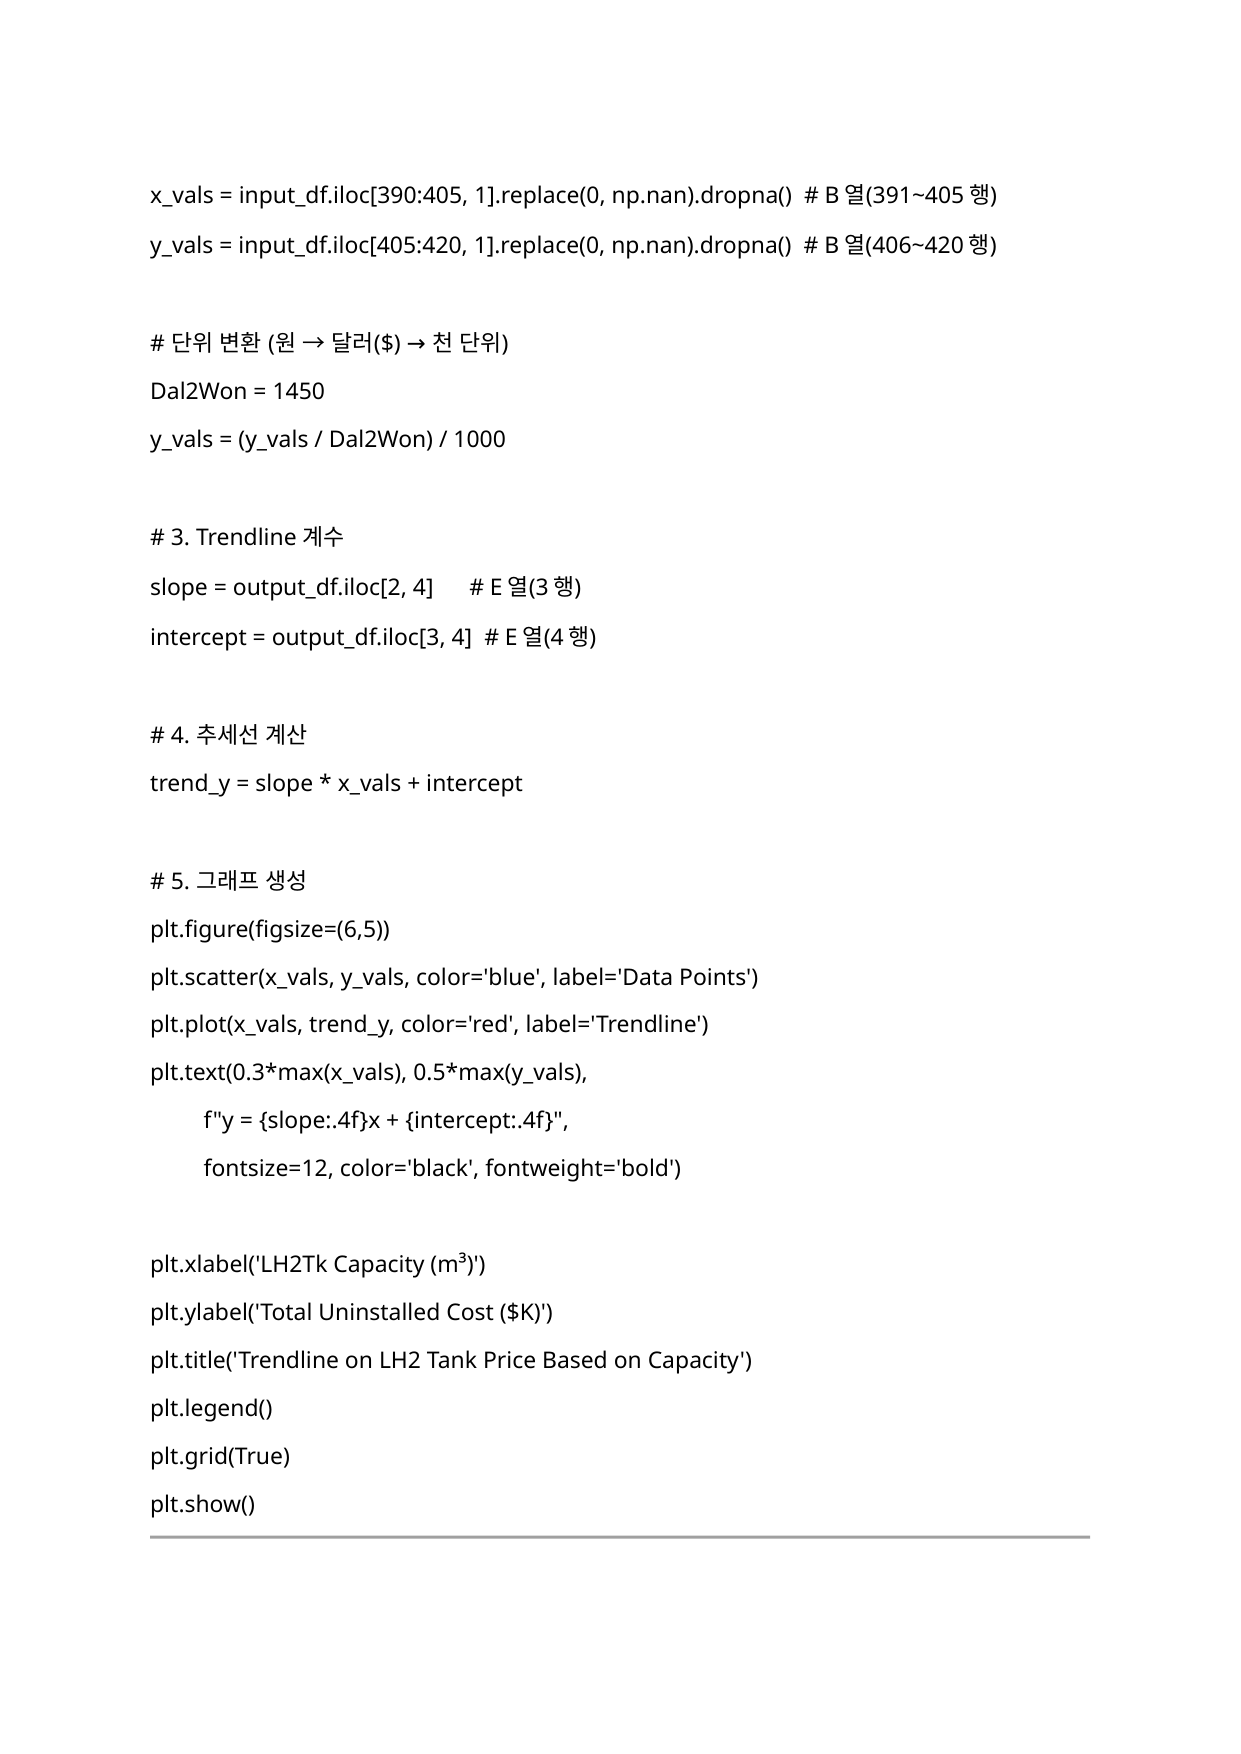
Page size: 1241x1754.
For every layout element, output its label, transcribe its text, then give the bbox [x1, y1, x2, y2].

text # 4. 추세선 계산 [150, 717, 1090, 750]
text slope = output_df.iloc[2, 4] # E열(3행) [150, 569, 1090, 602]
text # 5. 그래프 생성 [150, 863, 1090, 896]
text y_vals = input_df.iloc[405:420, 1].replace(0, np.nan).dropna() # B열(406~420행) [150, 227, 1090, 261]
text # 3. Trendline 계수 [150, 519, 1090, 552]
text plt.show() [150, 1488, 1090, 1519]
text plt.scatter(x_vals, y_vals, color='blue', label='Data Points') [150, 961, 1090, 992]
text plt.figure(figsize=(6,5)) [150, 913, 1090, 944]
text f"y = {slope:.4f}x + {intercept:.4f}", [150, 1104, 1090, 1136]
text intercept = output_df.iloc[3, 4] # E열(4행) [150, 619, 1090, 652]
text y_vals = (y_vals / Dal2Won) / 1000 [150, 423, 1090, 454]
text plt.text(0.3*max(x_vals), 0.5*max(y_vals), [150, 1056, 1090, 1088]
text plt.plot(x_vals, trend_y, color='red', label='Trendline') [150, 1008, 1090, 1040]
text plt.title('Trendline on LH2 Tank Price Based on Capacity') [150, 1344, 1090, 1375]
text trend_y = slope * x_vals + intercept [150, 767, 1090, 798]
text # 단위 변환 (원 → 달러($) → 천 단위) [150, 325, 1090, 358]
text fontsize=12, color='black', fontweight='bold') [150, 1152, 1090, 1183]
text plt.xlabel('LH2Tk Capacity (m³)') [150, 1248, 1090, 1279]
text plt.ylabel('Total Uninstalled Cost ($K)') [150, 1296, 1090, 1327]
text plt.grid(True) [150, 1440, 1090, 1471]
text plt.legend() [150, 1392, 1090, 1423]
text x_vals = input_df.iloc[390:405, 1].replace(0, np.nan).dropna() # B열(391~405행) [150, 177, 1090, 211]
text Dal2Won = 1450 [150, 375, 1090, 406]
